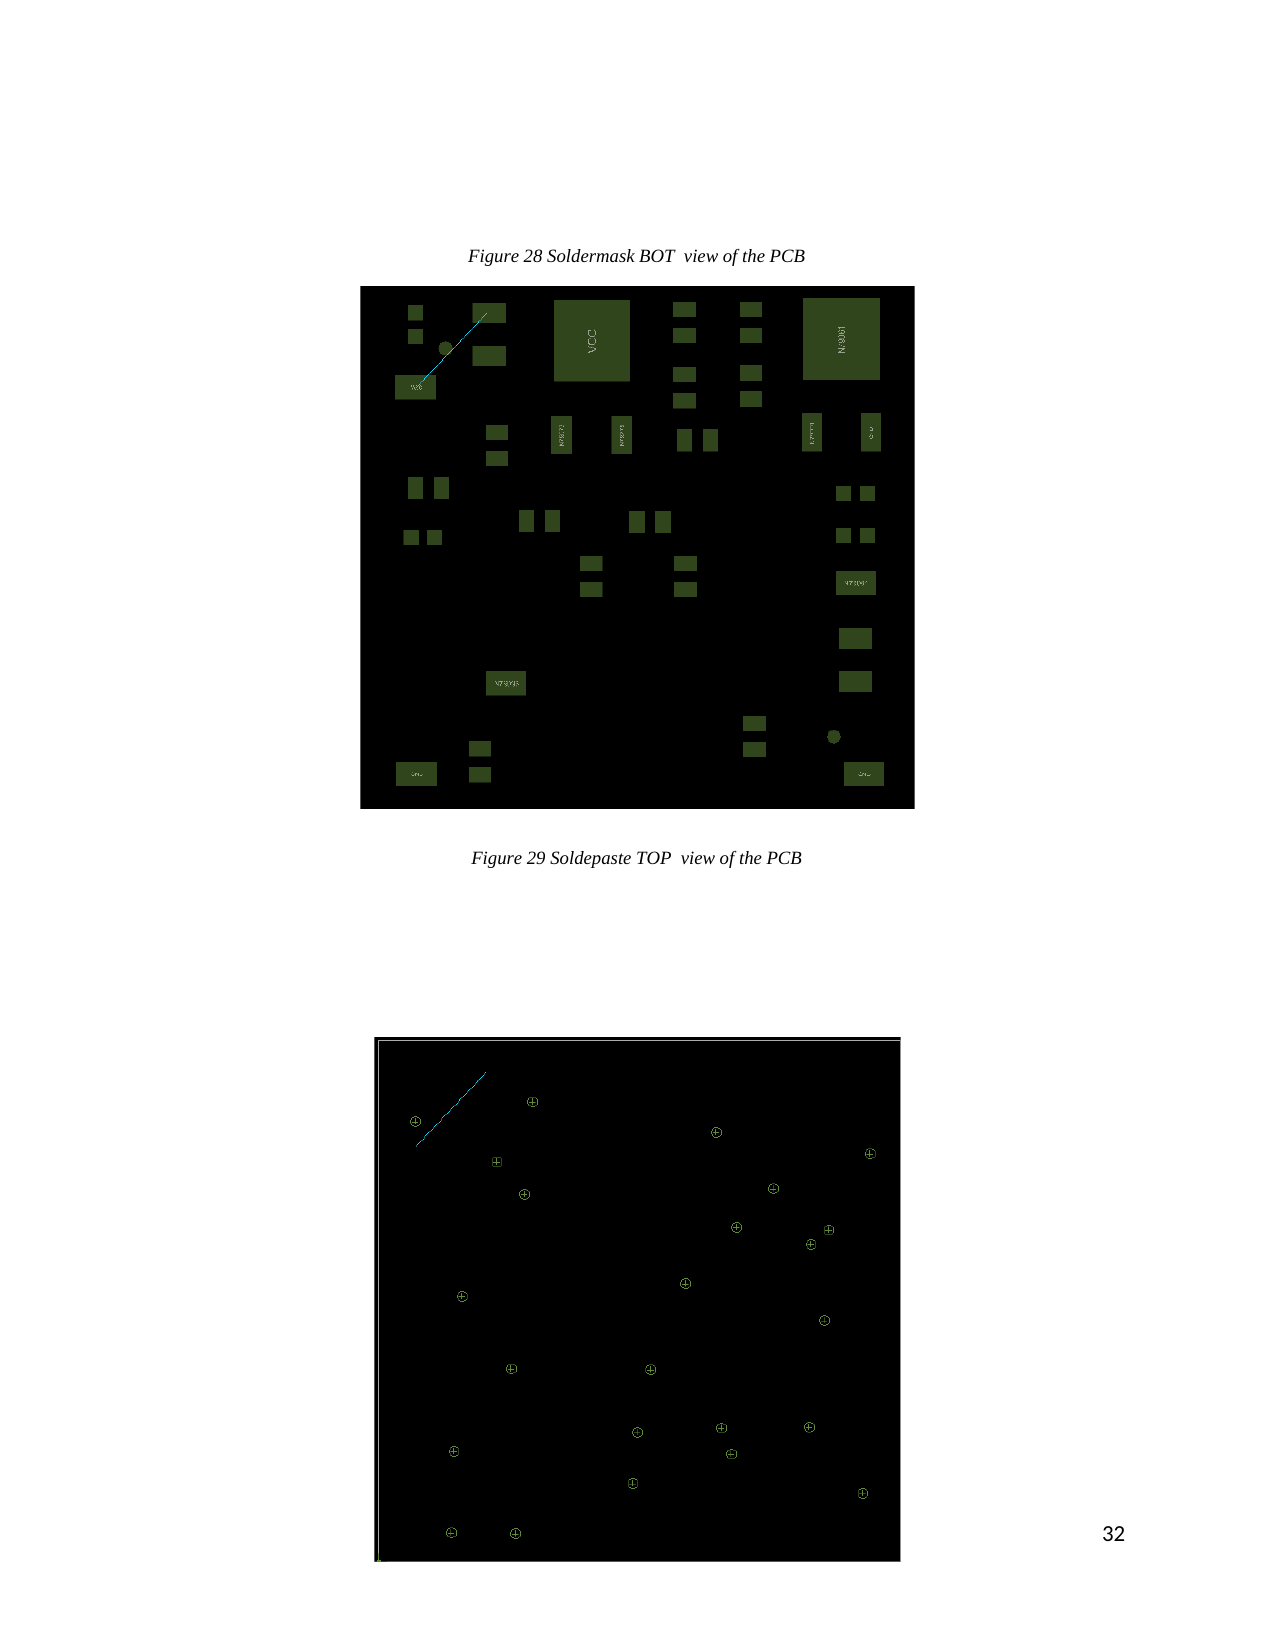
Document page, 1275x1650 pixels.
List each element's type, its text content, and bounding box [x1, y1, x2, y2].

picture [360, 286, 915, 809]
text Figure 29 Soldepaste TOP view of the PCB [150, 847, 1125, 868]
picture [374, 1037, 901, 1562]
text Figure 28 Soldermask BOT view of the PCB [150, 245, 1125, 267]
